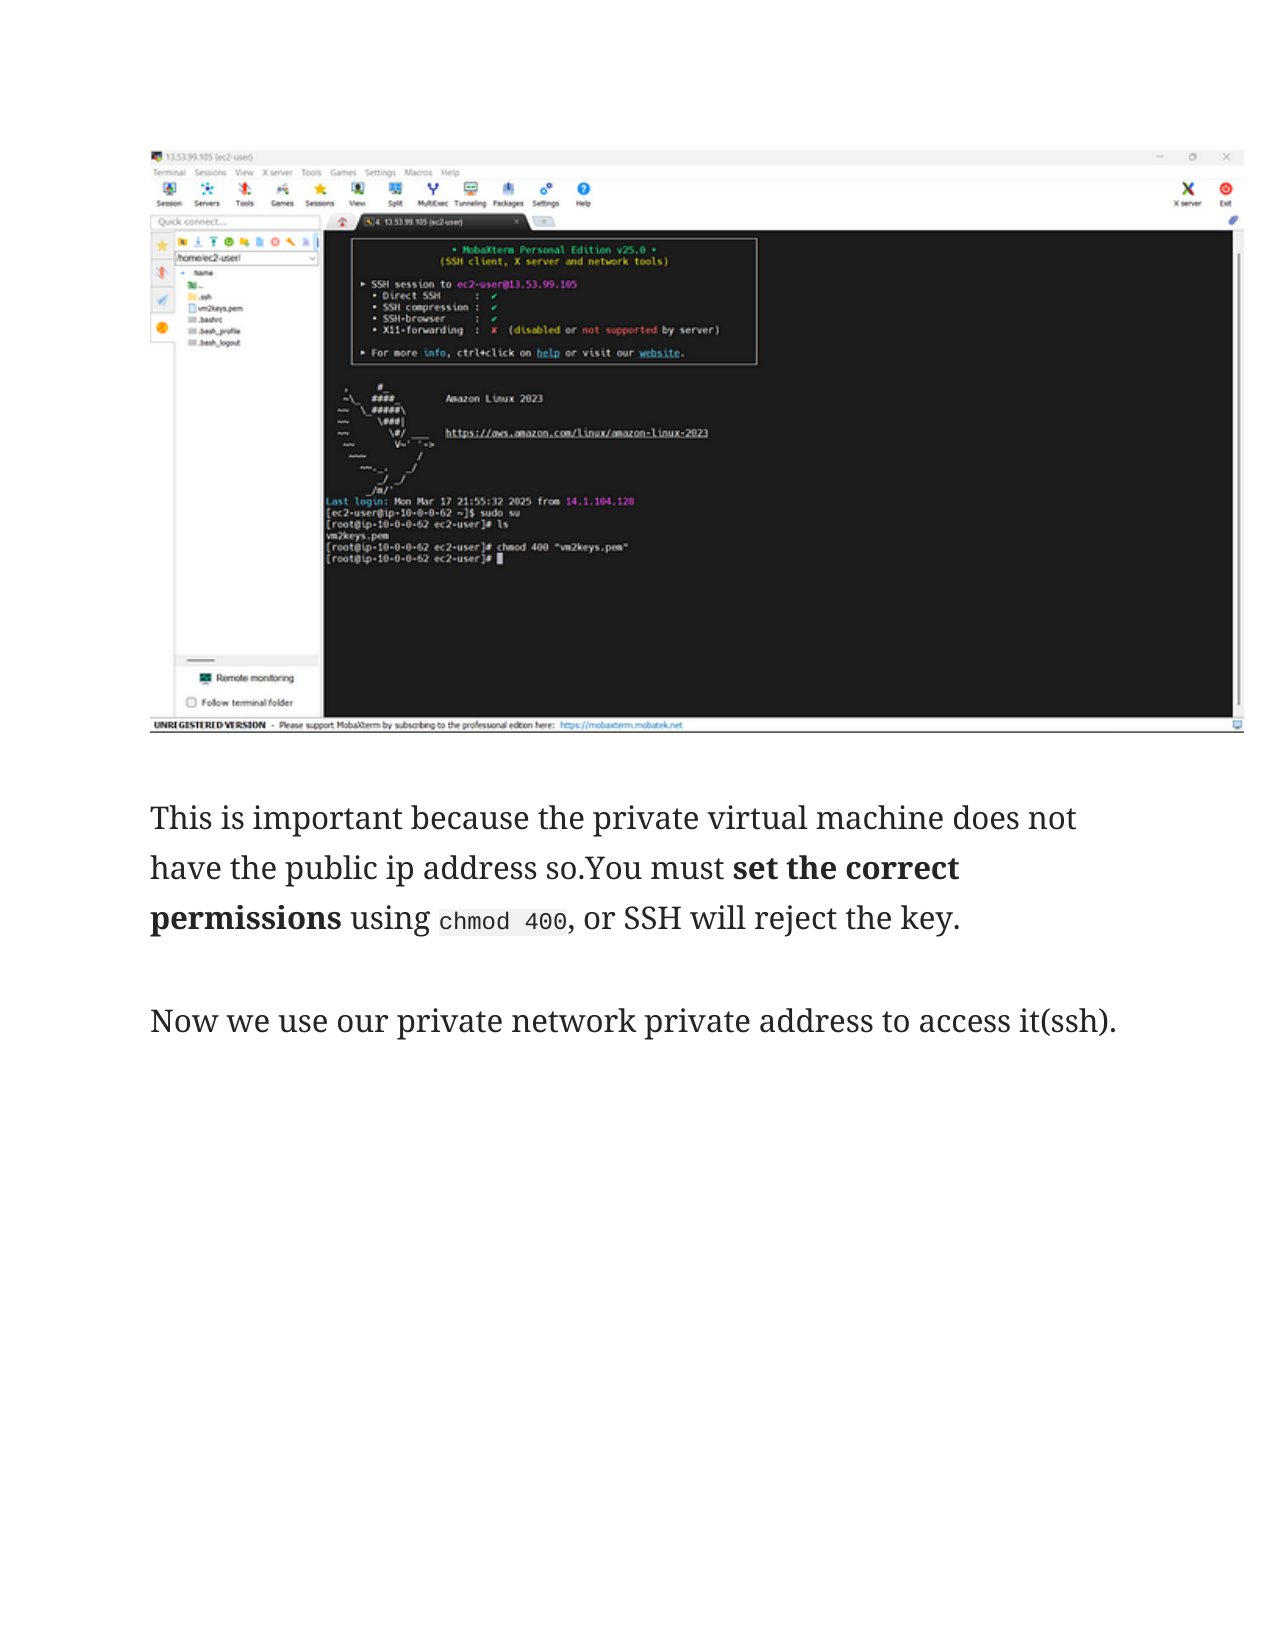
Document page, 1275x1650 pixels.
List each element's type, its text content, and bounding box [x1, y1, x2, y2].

text Now we use our private network private address to access it(ssh). [150, 992, 1125, 1042]
text This is important because the private virtual machine does not have the public ip address so.You must set the correct permissions using chmod 400, or SSH will reject the key. [150, 788, 1125, 938]
picture [150, 150, 1244, 733]
